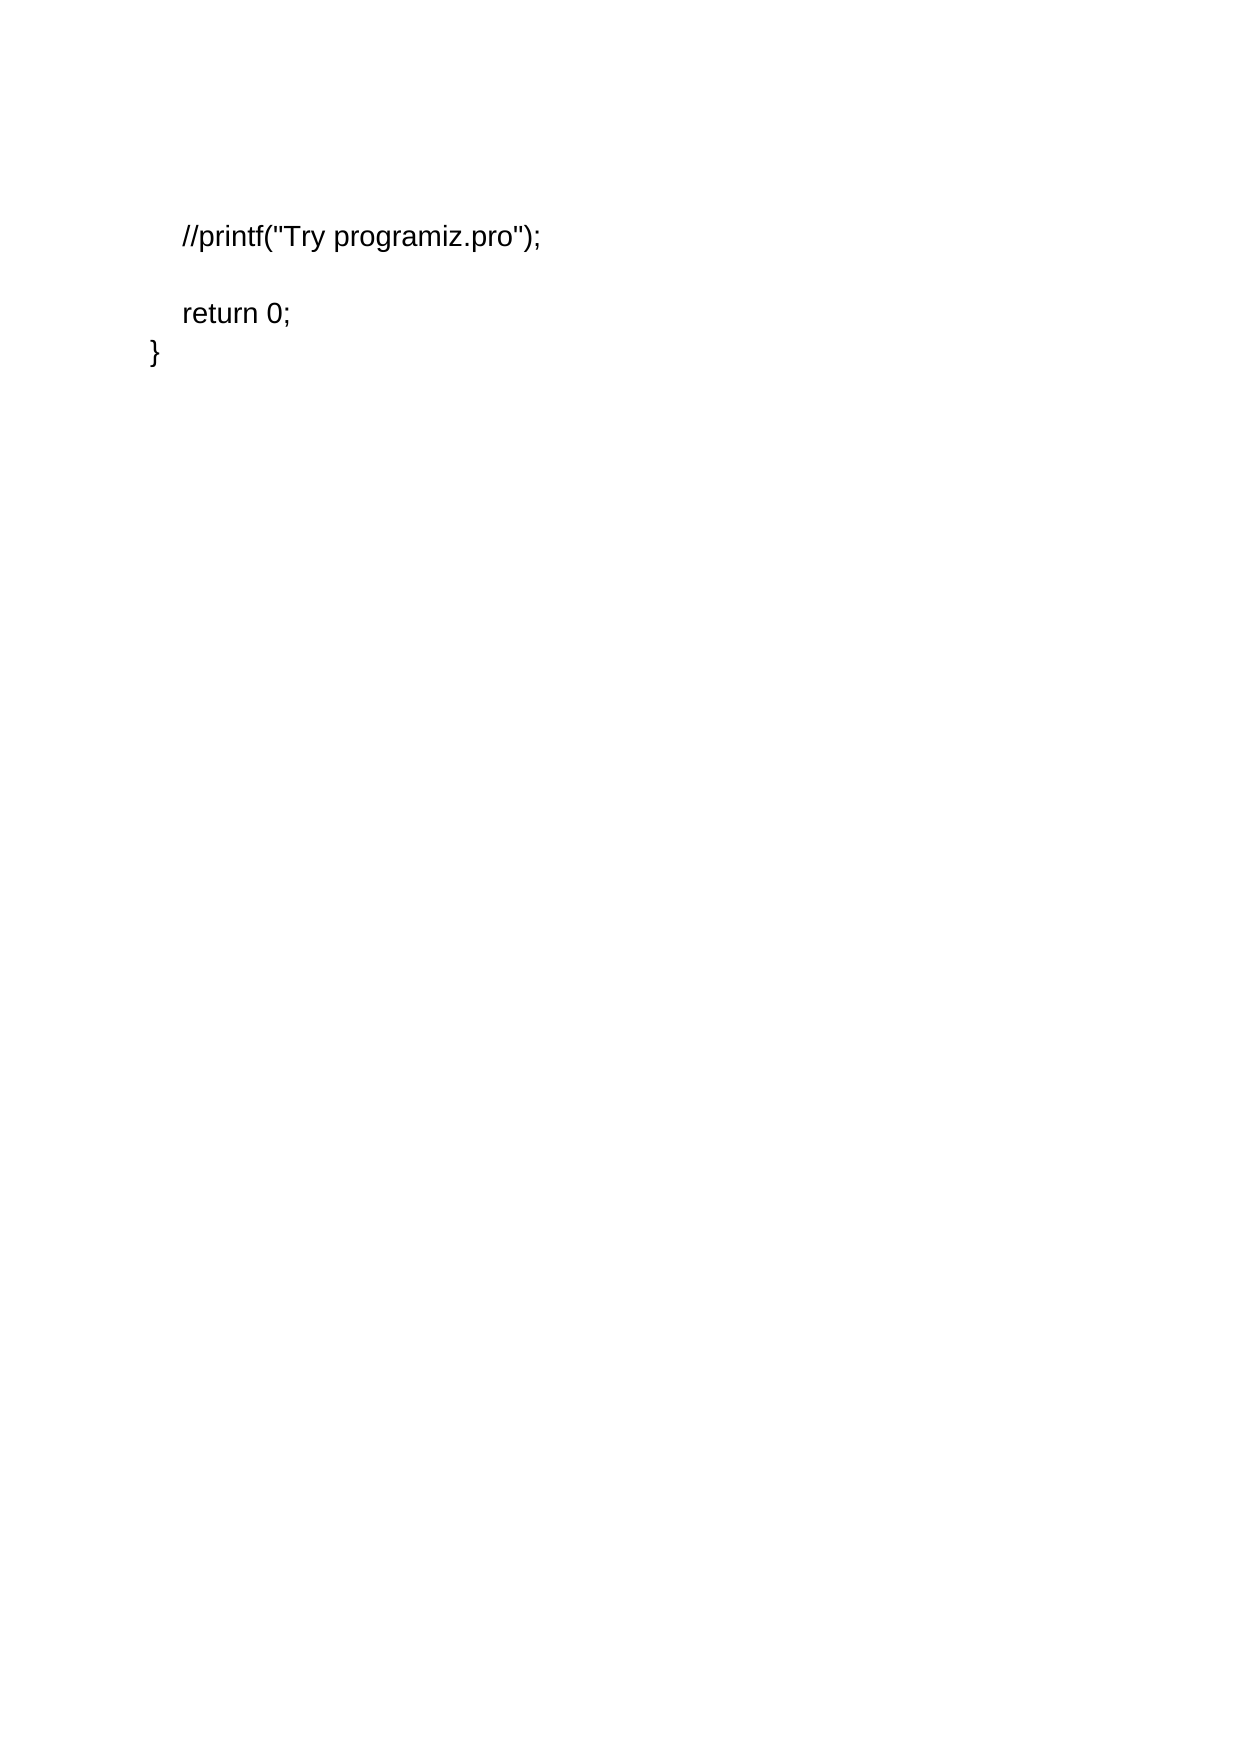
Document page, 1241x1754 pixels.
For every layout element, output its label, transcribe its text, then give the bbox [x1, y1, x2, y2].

text //printf("Try programiz.pro"); [150, 219, 1090, 252]
text return 0; [150, 296, 1090, 329]
text } [150, 334, 1090, 368]
